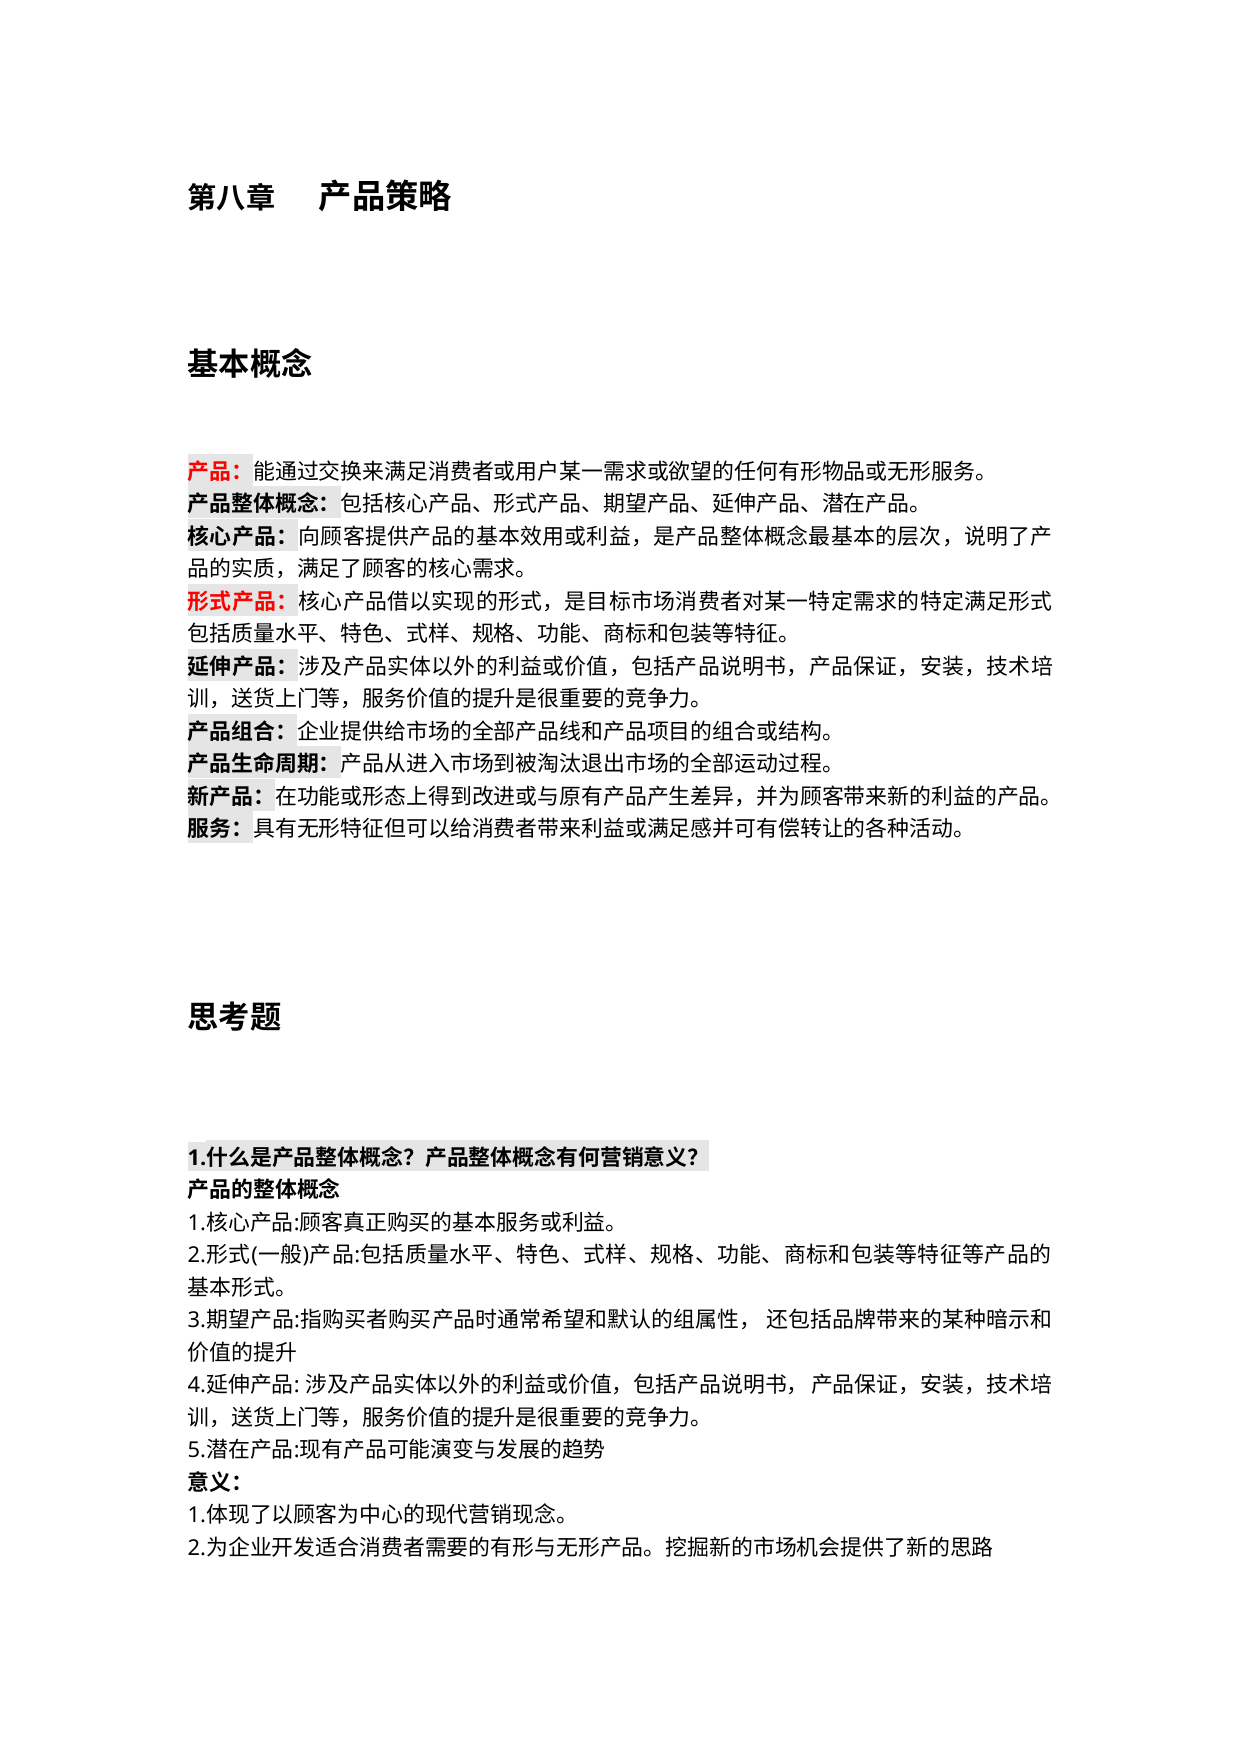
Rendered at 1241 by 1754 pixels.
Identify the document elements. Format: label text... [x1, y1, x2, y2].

text 1.核心产品:顾客真正购买的基本服务或利益。 [187, 1204, 1053, 1237]
text 核心产品：向顾客提供产品的基本效用或利益，是产品整体概念最基本的层次，说明了产品的实质，满足了顾客的核心需求。 [187, 518, 1053, 583]
text 产品：能通过交换来满足消费者或用户某一需求或欲望的任何有形物品或无形服务。 [187, 453, 1053, 486]
text 服务：具有无形特征但可以给消费者带来利益或满足感并可有偿转让的各种活动。 [253, 811, 1053, 843]
text 产品的整体概念 [187, 1172, 1053, 1204]
text 4.延伸产品: 涉及产品实体以外的利益或价值，包括产品说明书，产品保证，安装，技术培训，送货上门等，服务价值的提升是很重要的竞争力。 [187, 1367, 1053, 1432]
text 意义： [187, 1464, 1053, 1497]
text 新产品：在功能或形态上得到改进或与原有产品产生差异，并为顾客带来新的利益的产品。 [187, 778, 1053, 811]
text 产品组合：企业提供给市场的全部产品线和产品项目的组合或结构。 [187, 713, 1053, 746]
text 延伸产品：涉及产品实体以外的利益或价值，包括产品说明书，产品保证，安装，技术培训，送货上门等，服务价值的提升是很重要的竞争力。 [187, 648, 1053, 713]
subtitle 思考题 [187, 871, 1053, 1047]
text 2.形式(一般)产品:包括质量水平、特色、式样、规格、功能、商标和包装等特征等产品的基本形式。 [187, 1237, 1053, 1302]
subtitle 产品策略 [187, 162, 1053, 227]
text 1.体现了以顾客为中心的现代营销现念。 [187, 1497, 1053, 1529]
text 产品生命周期：产品从进入市场到被淘汰退出市场的全部运动过程。 [341, 746, 1053, 778]
text 3.期望产品:指购买者购买产品时通常希望和默认的组属性， 还包括品牌带来的某种暗示和价值的提升 [187, 1302, 1053, 1367]
text 1.什么是产品整体概念？产品整体概念有何营销意义？ [187, 1107, 1053, 1172]
text 产品整体概念：包括核心产品、形式产品、期望产品、延伸产品、潜在产品。 [341, 486, 1053, 518]
text 5.潜在产品:现有产品可能演变与发展的趋势 [187, 1432, 1053, 1464]
text 形式产品：核心产品借以实现的形式，是目标市场消费者对某一特定需求的特定满足形式，包括质量水平、特色、式样、规格、功能、商标和包装等特征。 [187, 583, 1053, 648]
subtitle 基本概念 [187, 329, 1053, 394]
text 2.为企业开发适合消费者需要的有形与无形产品。挖掘新的市场机会提供了新的思路 [187, 1529, 1053, 1562]
